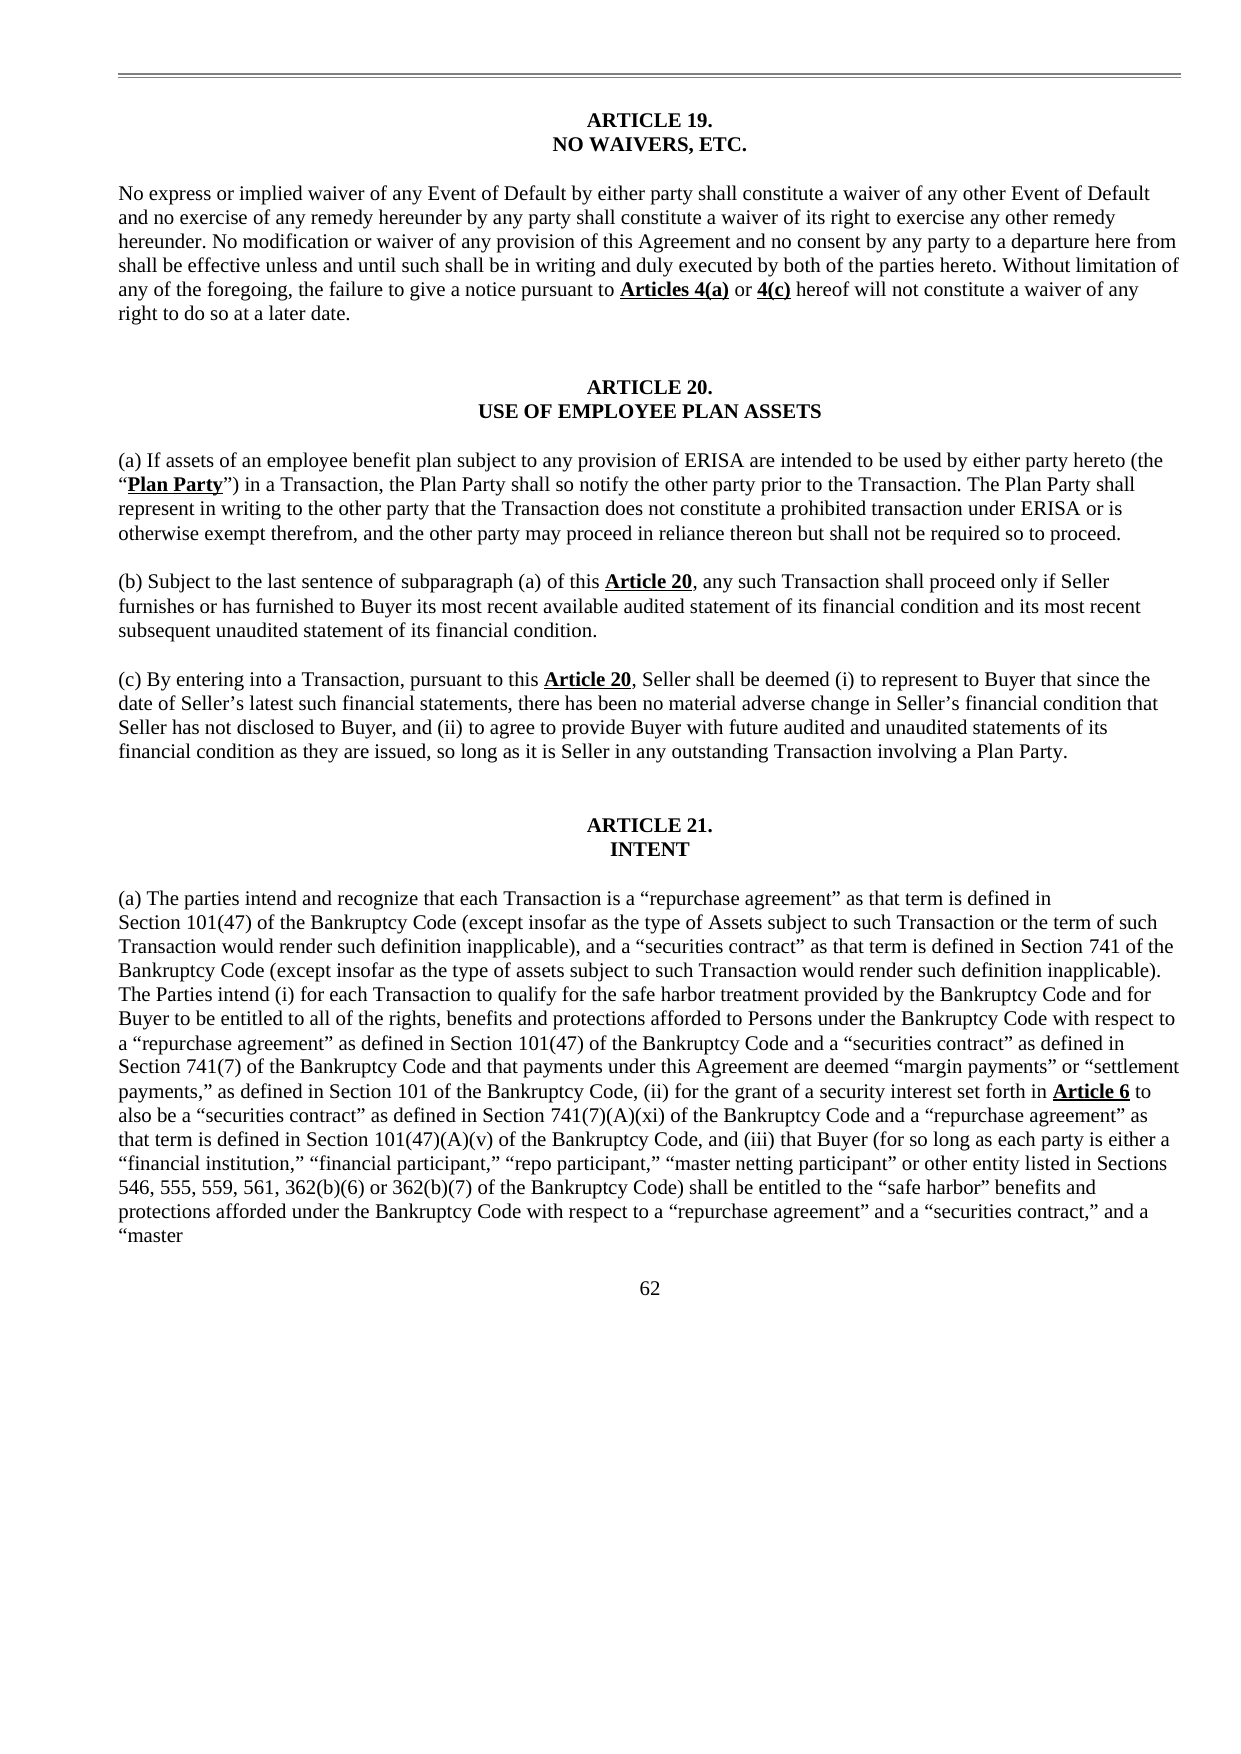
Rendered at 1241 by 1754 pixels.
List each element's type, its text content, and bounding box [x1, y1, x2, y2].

text INTENT [118, 837, 1181, 861]
text (c) By entering into a Transaction, pursuant to this Article 20, Seller shall be deemed (i) to represent to Buyer that since the date of Seller’s latest such financial statements, there has been no material adverse change in Seller’s financial condition that Seller has not disclosed to Buyer, and (ii) to agree to provide Buyer with future audited and unaudited statements of its financial condition as they are issued, so long as it is Seller in any outstanding Transaction involving a Plan Party. [118, 667, 1181, 763]
text ARTICLE 20. [118, 375, 1181, 399]
text USE OF EMPLOYEE PLAN ASSETS [118, 399, 1181, 423]
text ARTICLE 19. [118, 108, 1181, 132]
text 62 [118, 1276, 1181, 1300]
text (a) If assets of an employee benefit plan subject to any provision of ERISA are intended to be used by either party hereto (the “Plan Party”) in a Transaction, the Plan Party shall so notify the other party prior to the Transaction. The Plan Party shall represent in writing to the other party that the Transaction does not constitute a prohibited transaction under ERISA or is otherwise exempt therefrom, and the other party may proceed in reliance thereon but shall not be required so to proceed. [118, 448, 1181, 544]
text (a) The parties intend and recognize that each Transaction is a “repurchase agreement” as that term is defined in Section 101(47) of the Bankruptcy Code (except insofar as the type of Assets subject to such Transaction or the term of such Transaction would render such definition inapplicable), and a “securities contract” as that term is defined in Section 741 of the Bankruptcy Code (except insofar as the type of assets subject to such Transaction would render such definition inapplicable). The Parties intend (i) for each Transaction to qualify for the safe harbor treatment provided by the Bankruptcy Code and for Buyer to be entitled to all of the rights, benefits and protections afforded to Persons under the Bankruptcy Code with respect to a “repurchase agreement” as defined in Section 101(47) of the Bankruptcy Code and a “securities contract” as defined in Section 741(7) of the Bankruptcy Code and that payments under this Agreement are deemed “margin payments” or “settlement payments,” as defined in Section 101 of the Bankruptcy Code, (ii) for the grant of a security interest set forth in Article 6 to also be a “securities contract” as defined in Section 741(7)(A)(xi) of the Bankruptcy Code and a “repurchase agreement” as that term is defined in Section 101(47)(A)(v) of the Bankruptcy Code, and (iii) that Buyer (for so long as each party is either a “financial institution,” “financial participant,” “repo participant,” “master netting participant” or other entity listed in Sections 546, 555, 559, 561, 362(b)(6) or 362(b)(7) of the Bankruptcy Code) shall be entitled to the “safe harbor” benefits and protections afforded under the Bankruptcy Code with respect to a “repurchase agreement” and a “securities contract,” and a “master [118, 886, 1181, 1247]
text (b) Subject to the last sentence of subparagraph (a) of this Article 20, any such Transaction shall proceed only if Seller furnishes or has furnished to Buyer its most recent available audited statement of its financial condition and its most recent subsequent unaudited statement of its financial condition. [118, 569, 1181, 642]
text ARTICLE 21. [118, 813, 1181, 837]
text No express or implied waiver of any Event of Default by either party shall constitute a waiver of any other Event of Default and no exercise of any remedy hereunder by any party shall constitute a waiver of its right to exercise any other remedy hereunder. No modification or waiver of any provision of this Agreement and no consent by any party to a departure here from shall be effective unless and until such shall be in writing and duly executed by both of the parties hereto. Without limitation of any of the foregoing, the failure to give a notice pursuant to Articles 4(a) or 4(c) hereof will not constitute a waiver of any right to do so at a later date. [118, 181, 1181, 325]
text NO WAIVERS, ETC. [118, 132, 1181, 156]
